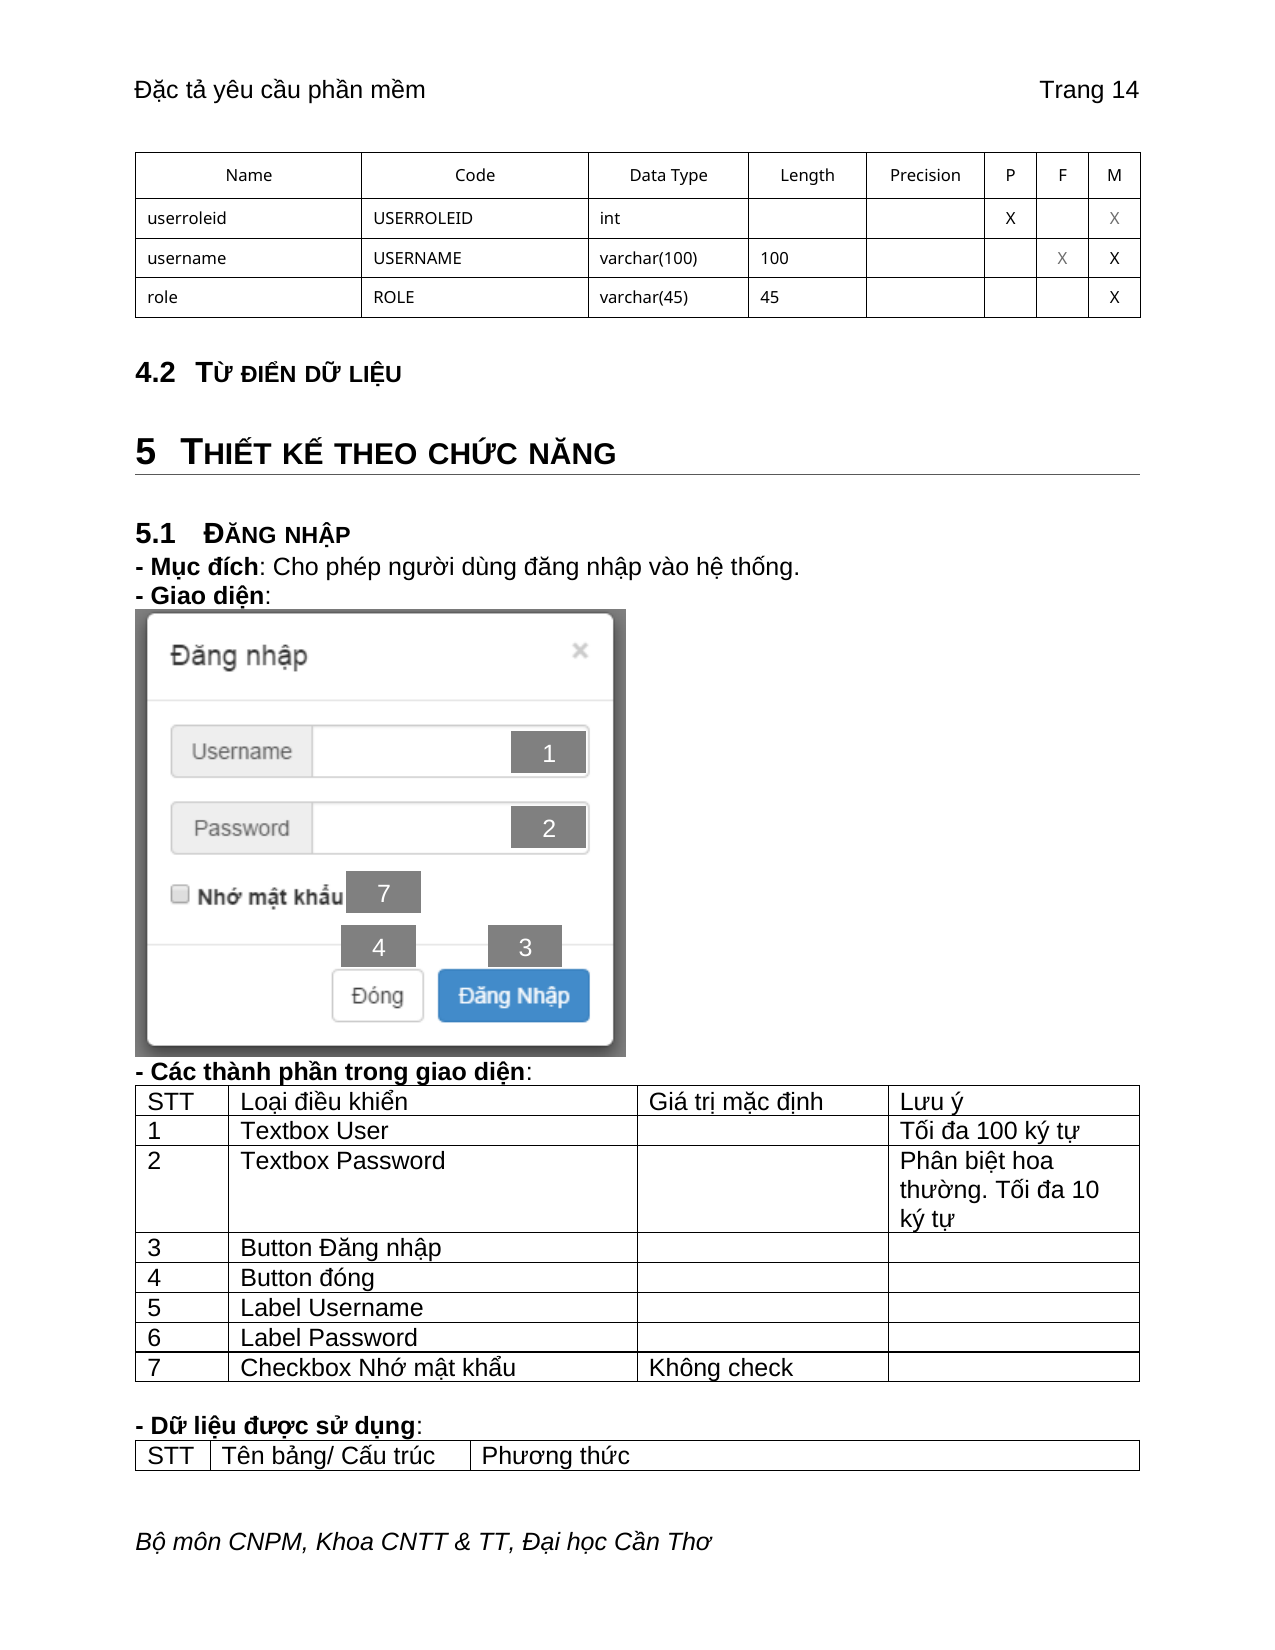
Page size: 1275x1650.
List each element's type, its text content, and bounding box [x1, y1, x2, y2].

table_cell [1037, 199, 1088, 237]
table_cell [638, 1293, 888, 1322]
table_cell Label Password [229, 1323, 637, 1351]
table_cell 2 [136, 1146, 228, 1232]
table_cell 1 [136, 1116, 228, 1145]
subtitle Từ điển dữ liệu [135, 355, 1140, 389]
table_cell ROLE [362, 278, 588, 317]
table_cell userroleid [136, 199, 361, 237]
table_cell [638, 1116, 888, 1145]
table_cell [889, 1233, 1139, 1262]
table_cell 4 [136, 1263, 228, 1292]
table_header M [1089, 153, 1140, 198]
table_cell [889, 1263, 1139, 1292]
table_cell [889, 1353, 1139, 1381]
table_header Name [136, 153, 361, 198]
table_cell USERNAME [362, 239, 588, 277]
table_cell [1037, 278, 1088, 317]
table_cell X [985, 199, 1036, 237]
table_cell int [589, 199, 748, 237]
table_header Loại điều khiển [229, 1086, 637, 1115]
table_cell [985, 239, 1036, 277]
table_header P [985, 153, 1036, 198]
table_cell X [1089, 278, 1140, 317]
table_cell [638, 1146, 888, 1232]
table_cell Textbox User [229, 1116, 637, 1145]
table_cell [638, 1323, 888, 1351]
table_cell Tối đa 100 ký tự [889, 1116, 1139, 1145]
table_cell 7 [136, 1353, 228, 1381]
table_cell [867, 199, 984, 237]
table_cell [638, 1263, 888, 1292]
table_header STT [136, 1086, 228, 1115]
table_cell X [1089, 239, 1140, 277]
table_cell [867, 239, 984, 277]
table_cell varchar(45) [589, 278, 748, 317]
table_cell username [136, 239, 361, 277]
table_cell USERROLEID [362, 199, 588, 237]
table_header Code [362, 153, 588, 198]
text - Giao diện: [135, 581, 1140, 610]
table_cell 100 [749, 239, 866, 277]
table_cell 6 [136, 1323, 228, 1351]
table_cell [867, 278, 984, 317]
table_cell [985, 278, 1036, 317]
subtitle Đăng nhập [135, 516, 1140, 550]
table_header STT [136, 1441, 210, 1469]
table_cell varchar(100) [589, 239, 748, 277]
table_cell X [1037, 239, 1088, 277]
table_header Phương thức [471, 1441, 1139, 1469]
table_header Lưu ý [889, 1086, 1139, 1115]
table_header F [1037, 153, 1088, 198]
table_cell [889, 1323, 1139, 1351]
table_cell Phân biệt hoa thường. Tối đa 10 ký tự [889, 1146, 1139, 1232]
table_cell 45 [749, 278, 866, 317]
table_cell [749, 199, 866, 237]
table_cell Textbox Password [229, 1146, 637, 1232]
table_header Length [749, 153, 866, 198]
text - Dữ liệu được sử dụng: [135, 1411, 1140, 1440]
table_cell Label Username [229, 1293, 637, 1322]
table_cell role [136, 278, 361, 317]
table_header Data Type [589, 153, 748, 198]
table_cell Button Đăng nhập [229, 1233, 637, 1262]
table_cell Không check [638, 1353, 888, 1381]
text - Các thành phần trong giao diện: [135, 1057, 1140, 1085]
subtitle Thiết kế theo chức năng [135, 429, 1140, 474]
table_cell X [1089, 199, 1140, 237]
table_cell Button đóng [229, 1263, 637, 1292]
text - Mục đích: Cho phép người dùng đăng nhập vào hệ thống. [135, 552, 1140, 581]
table_cell 3 [136, 1233, 228, 1262]
table_header Precision [867, 153, 984, 198]
table_cell 5 [136, 1293, 228, 1322]
table_cell [889, 1293, 1139, 1322]
table_header Giá trị mặc định [638, 1086, 888, 1115]
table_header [211, 1441, 470, 1469]
picture [135, 609, 626, 1057]
table_cell [638, 1233, 888, 1262]
table_cell Checkbox Nhớ mật khẩu [229, 1353, 637, 1381]
